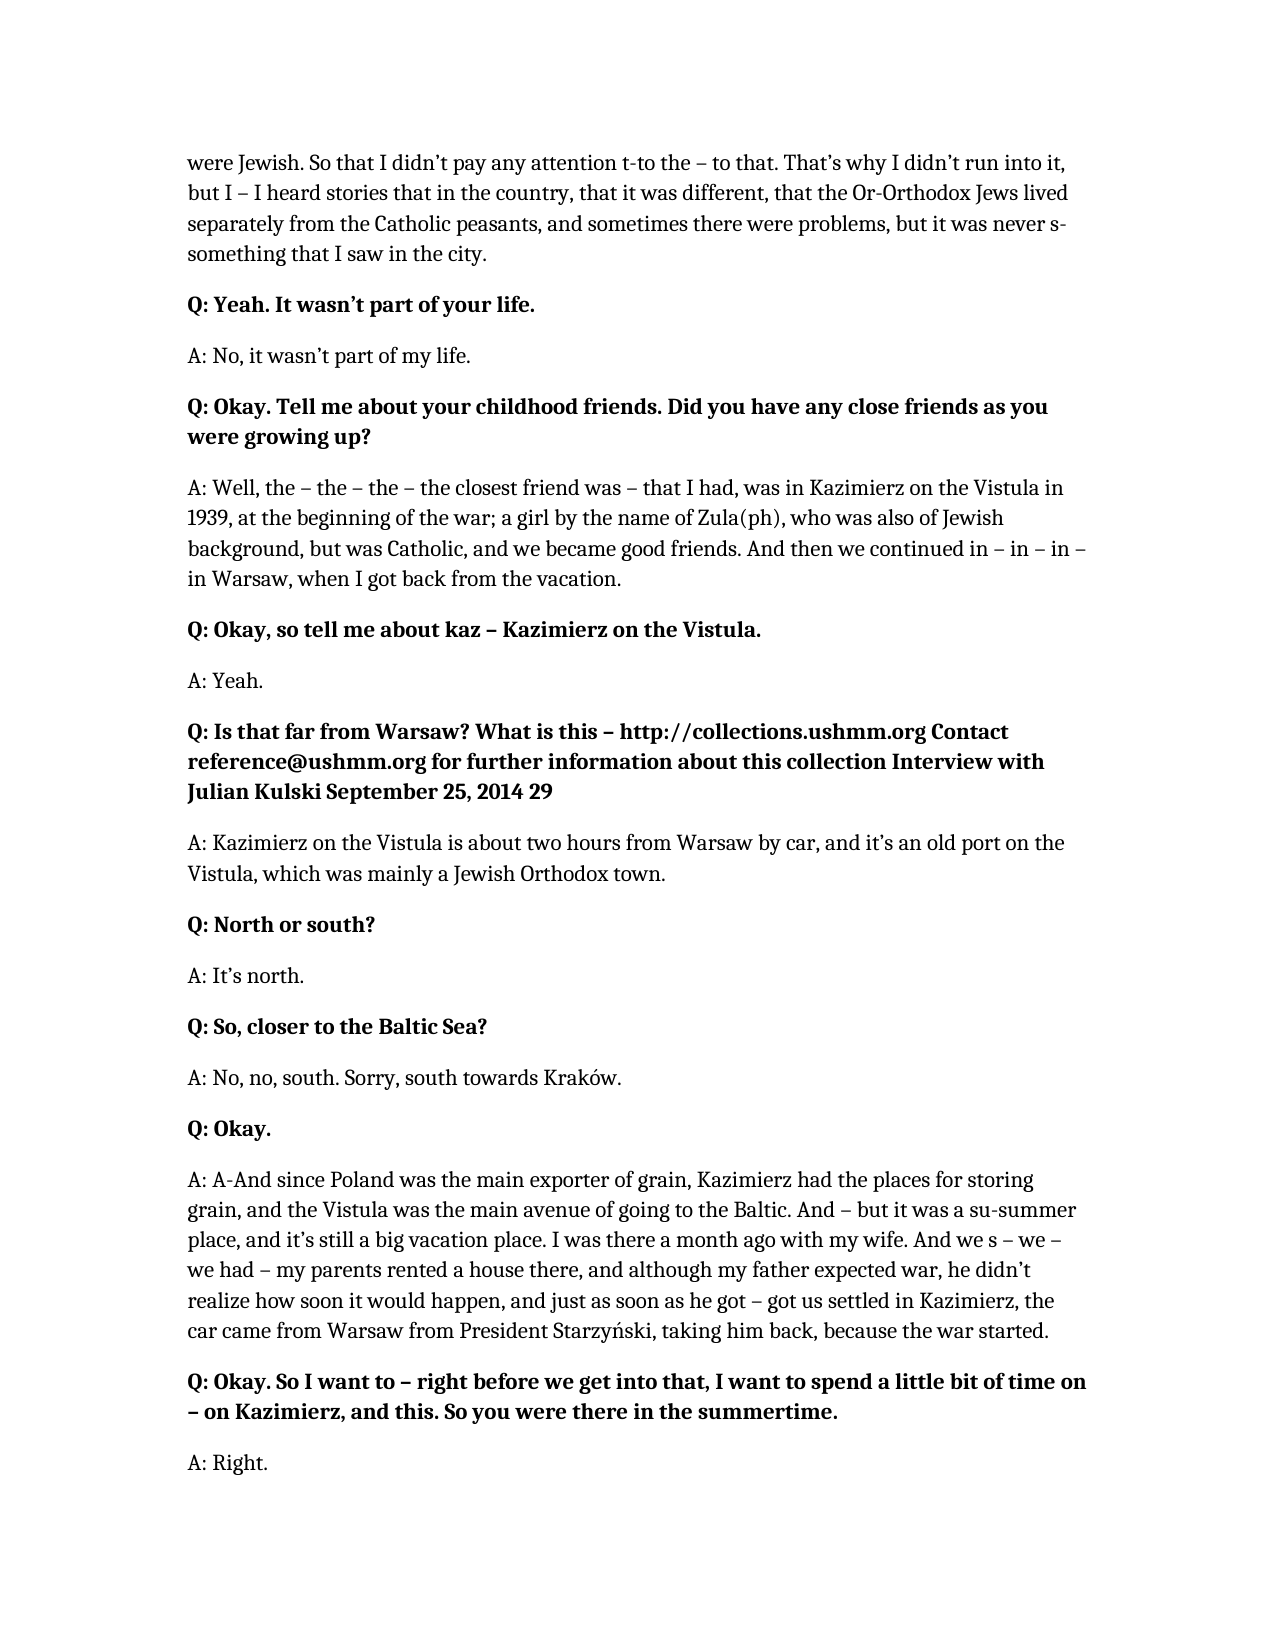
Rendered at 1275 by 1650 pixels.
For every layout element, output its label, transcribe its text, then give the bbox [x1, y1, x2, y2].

text Q: Okay. [187, 1116, 1087, 1142]
text Q: Okay. Tell me about your childhood friends. Did you have any close friends as you were growing up? [187, 394, 1087, 450]
text A: It’s north. [187, 962, 1087, 989]
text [187, 150, 1087, 267]
text Q: Is that far from Warsaw? What is this – http://collections.ushmm.org Contact reference@ushmm.org for further information about this collection Interview with Julian Kulski September 25, 2014 29 [187, 719, 1087, 806]
text A: A-And since Poland was the main exporter of grain, Kazimierz had the places for storing grain, and the Vistula was the main avenue of going to the Baltic. And – but it was a su-summer place, and it’s still a big vacation place. I was there a month ago with my wife. And we s – we – we had – my parents rented a house there, and although my father expected war, he didn’t realize how soon it would happen, and just as soon as he got – got us settled in Kazimierz, the car came from Warsaw from President Starzyński, taking him back, because the war started. [187, 1167, 1087, 1344]
text Q: North or south? [187, 911, 1087, 938]
text Q: Yeah. It wasn’t part of your life. [187, 292, 1087, 318]
text A: Right. [187, 1450, 1087, 1476]
text A: Kazimierz on the Vistula is about two hours from Warsaw by car, and it’s an old port on the Vistula, which was mainly a Jewish Orthodox town. [187, 830, 1087, 887]
text A: Well, the – the – the – the closest friend was – that I had, was in Kazimierz on the Vistula in 1939, at the beginning of the war; a girl by the name of Zula(ph), who was also of Jewish background, but was Catholic, and we became good friends. And then we continued in – in – in – in Warsaw, when I got back from the vacation. [187, 475, 1087, 592]
text A: No, no, south. Sorry, south towards Kraków. [187, 1064, 1087, 1091]
text Q: Okay. So I want to – right before we get into that, I want to spend a little bit of time on – on Kazimierz, and this. So you were there in the summertime. [187, 1369, 1087, 1425]
text Q: So, closer to the Baltic Sea? [187, 1013, 1087, 1040]
text A: Yeah. [187, 668, 1087, 694]
text Q: Okay, so tell me about kaz – Kazimierz on the Vistula. [187, 617, 1087, 643]
text A: No, it wasn’t part of my life. [187, 343, 1087, 369]
